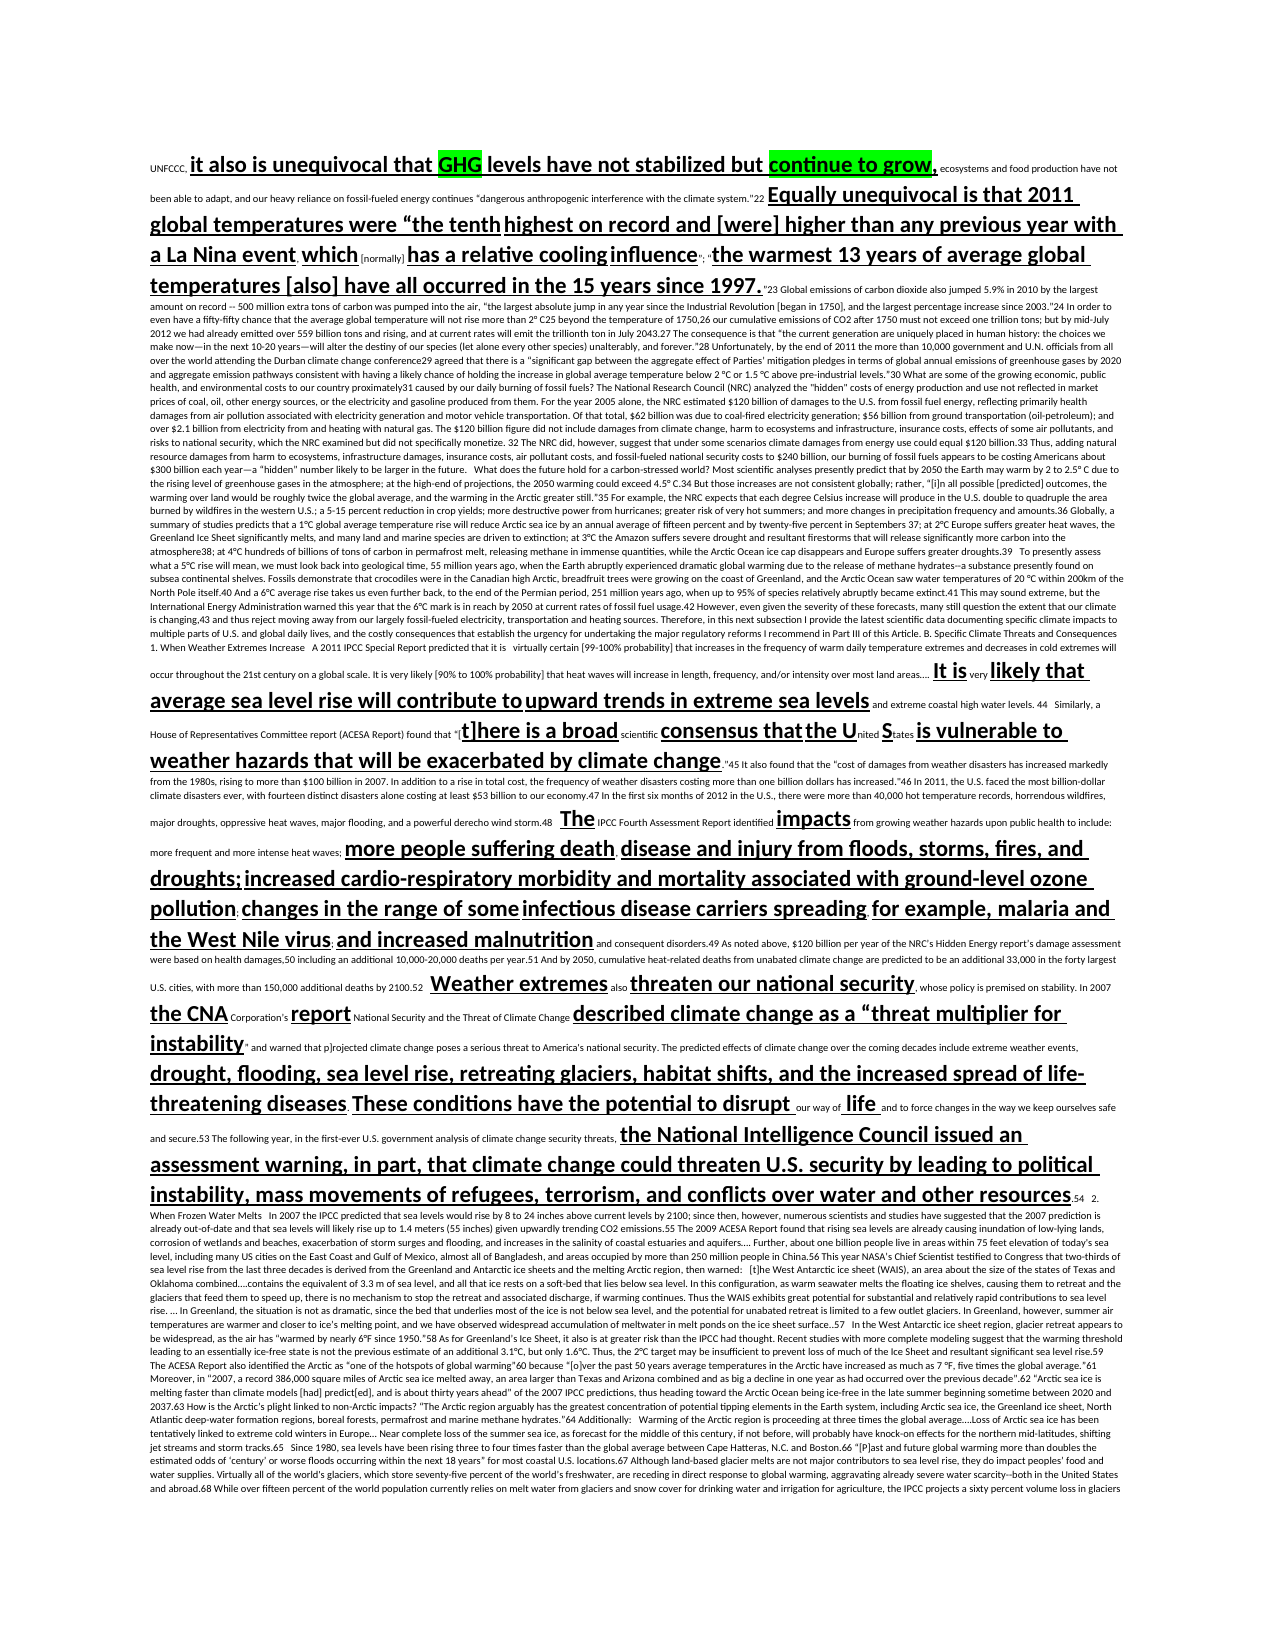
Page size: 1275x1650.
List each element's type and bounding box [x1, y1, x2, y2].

text [150, 150, 1125, 1495]
